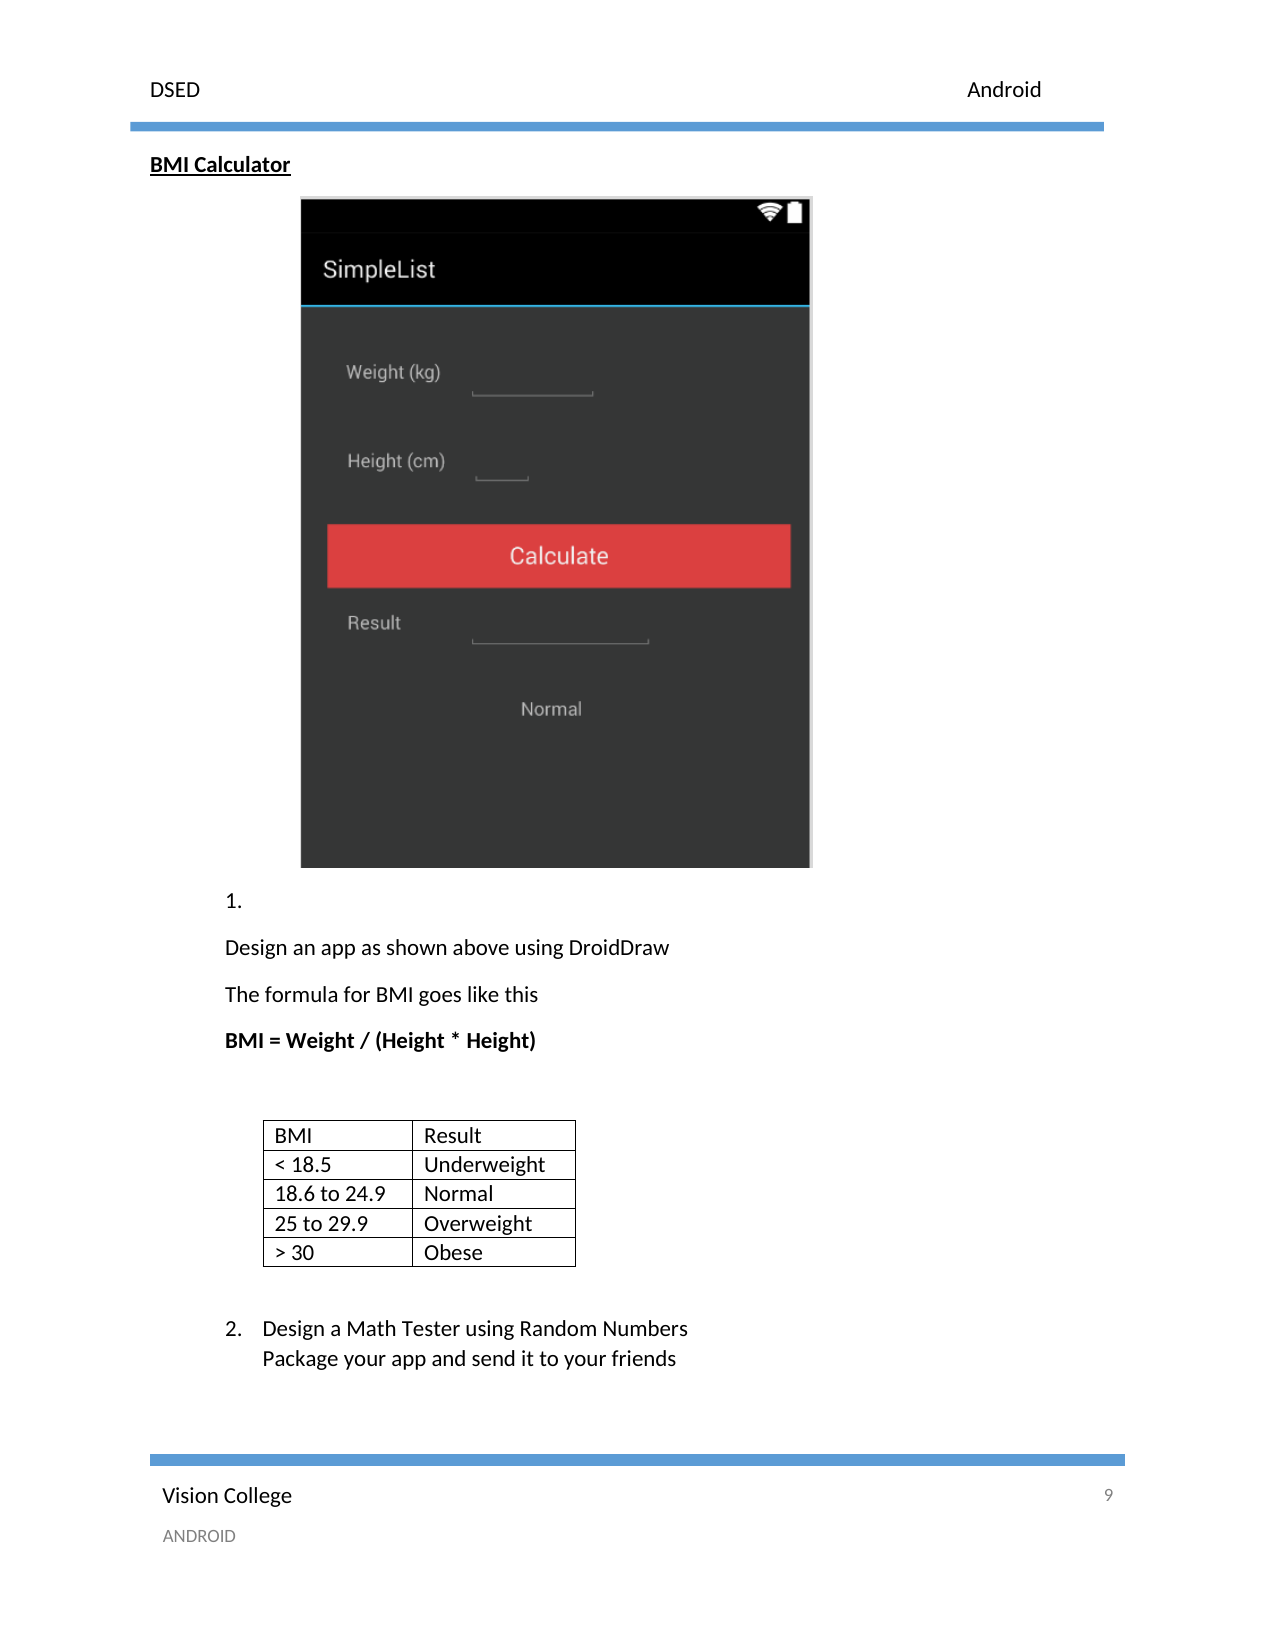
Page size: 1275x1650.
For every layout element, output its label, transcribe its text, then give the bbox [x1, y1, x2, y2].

table_cell 25 to 29.9 [264, 1209, 412, 1237]
list Design a Math Tester using Random Numbers [225, 1314, 1125, 1342]
table_cell Underweight [413, 1151, 575, 1178]
picture [300, 196, 813, 868]
table_cell < 18.5 [264, 1151, 412, 1178]
text Design an app as shown above using DroidDraw [225, 933, 1125, 961]
list Package your app and send it to your friends [262, 1344, 1125, 1372]
table_cell Overweight [413, 1209, 575, 1237]
text BMI = Weight / (Height * Height) [225, 1027, 1125, 1055]
text The formula for BMI goes like this [225, 980, 1125, 1008]
table_cell 18.6 to 24.9 [264, 1180, 412, 1208]
table_cell Obese [413, 1238, 575, 1266]
table_header Result [413, 1121, 575, 1149]
table_cell Normal [413, 1180, 575, 1208]
table_cell > 30 [264, 1238, 412, 1266]
table_header BMI [264, 1121, 412, 1149]
text BMI Calculator [150, 150, 1125, 178]
